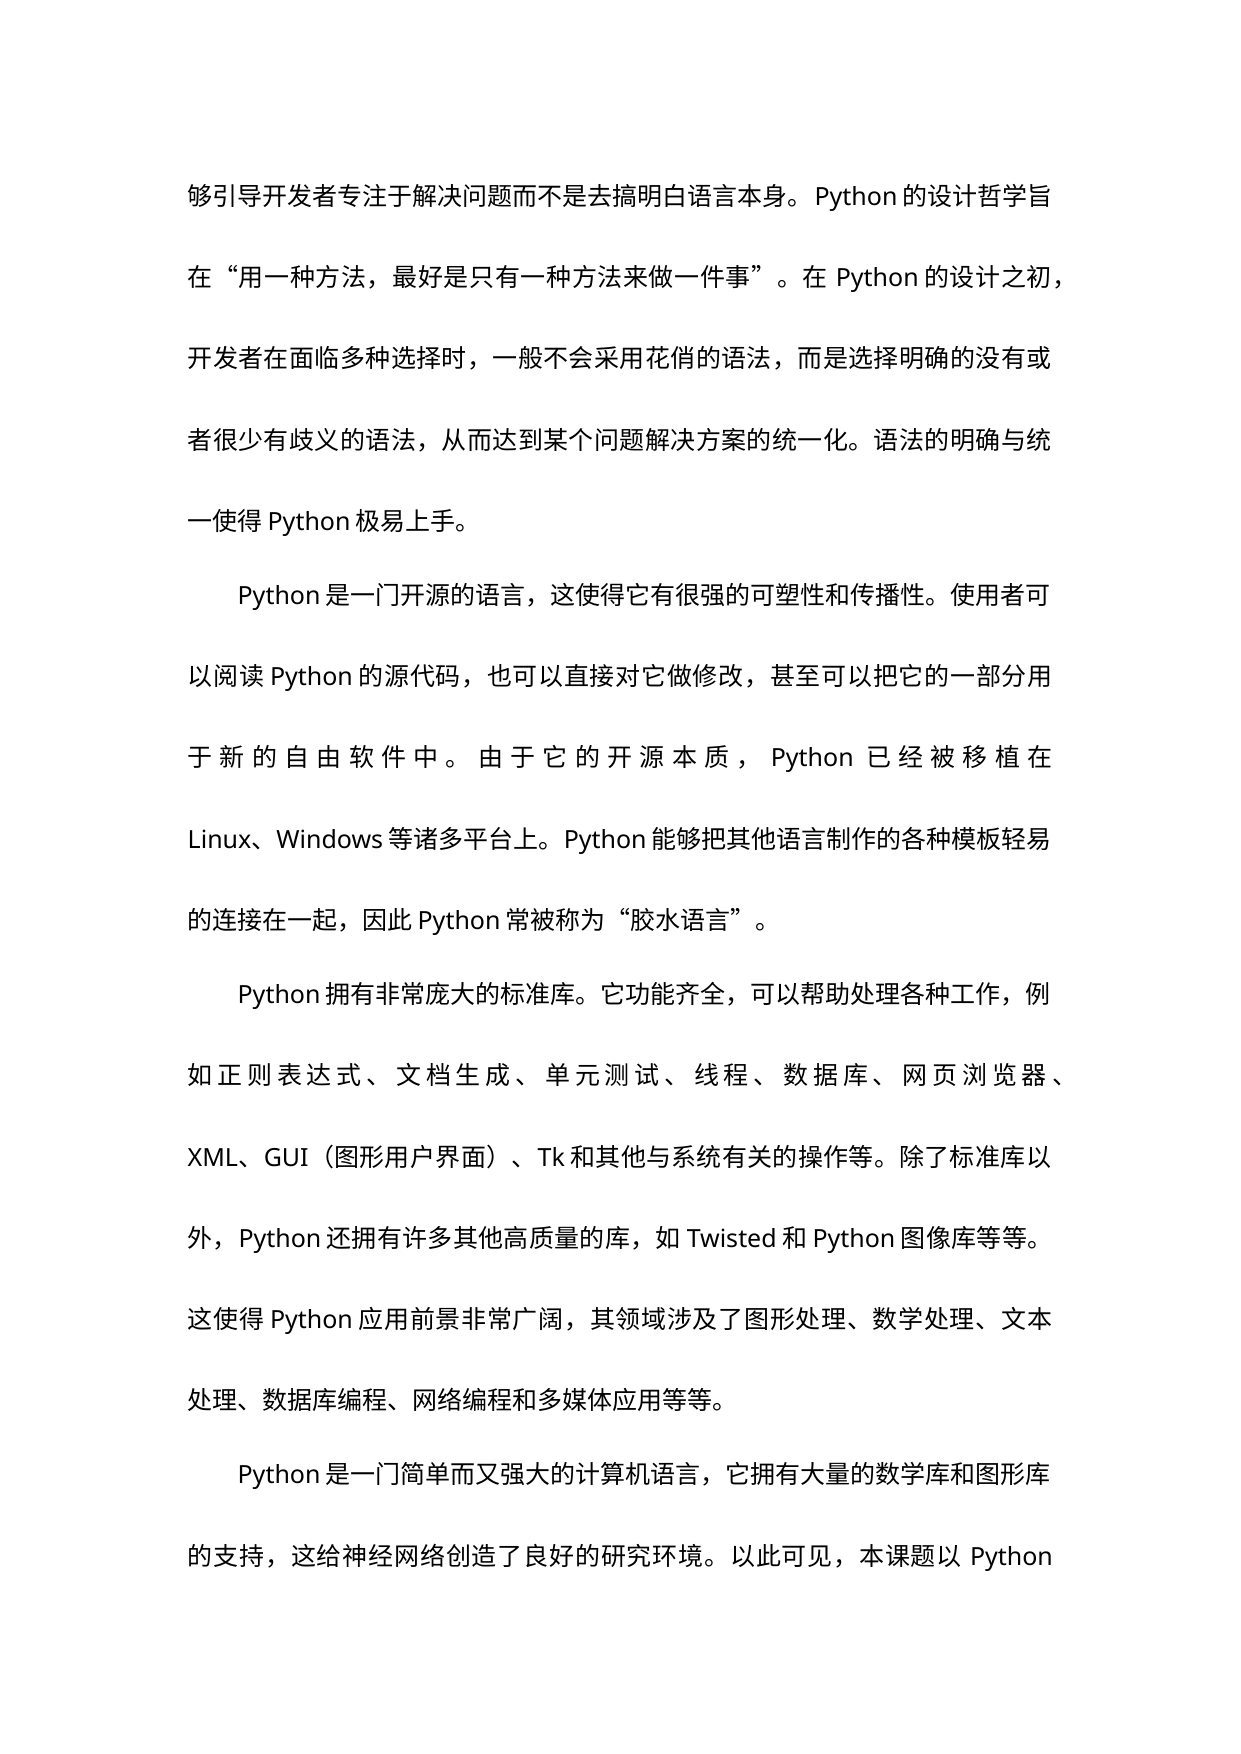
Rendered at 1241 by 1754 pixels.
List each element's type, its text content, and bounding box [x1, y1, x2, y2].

text Python拥有非常庞大的标准库。它功能齐全，可以帮助处理各种工作，例如正则表达式、文档生成、单元测试、线程、数据库、网页浏览器、XML、GUI（图形用户界面）、Tk和其他与系统有关的操作等。除了标准库以外，Python还拥有许多其他高质量的库，如Twisted和Python图像库等等。这使得Python应用前景非常广阔，其领域涉及了图形处理、数学处理、文本处理、数据库编程、网络编程和多媒体应用等等。 [187, 960, 1053, 1431]
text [187, 162, 1053, 552]
text Python是一门开源的语言，这使得它有很强的可塑性和传播性。使用者可以阅读Python的源代码，也可以直接对它做修改，甚至可以把它的一部分用于新的自由软件中。由于它的开源本质，Python已经被移植在Linux、Windows等诸多平台上。Python能够把其他语言制作的各种模板轻易的连接在一起，因此Python常被称为“胶水语言”。 [187, 561, 1053, 951]
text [187, 1440, 1053, 1587]
